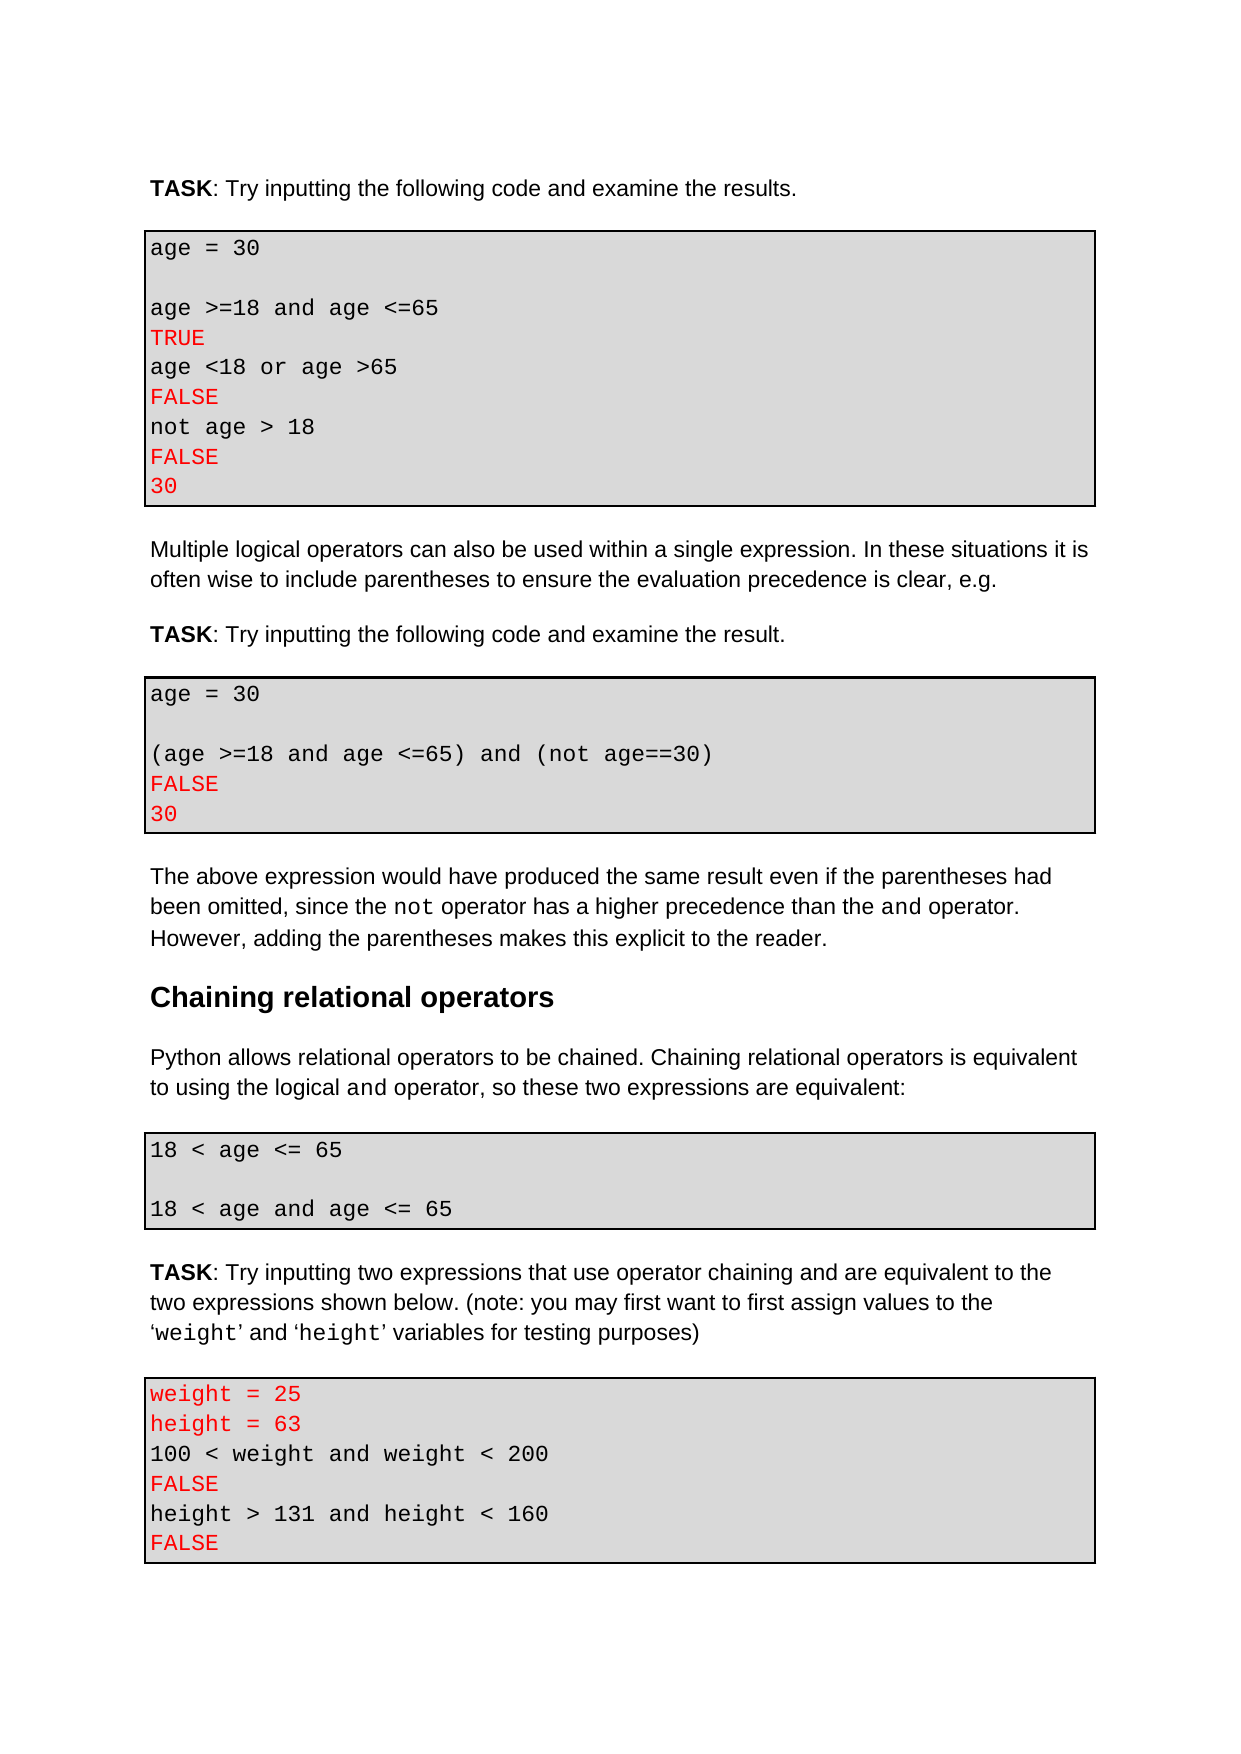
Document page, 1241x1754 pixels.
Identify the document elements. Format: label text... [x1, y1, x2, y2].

text 100 < weight and weight < 200 [146, 1436, 1094, 1466]
text age <18 or age >65 [146, 349, 1094, 379]
text 30 [146, 796, 1094, 832]
text 30 [146, 468, 1094, 505]
text 18 < age <= 65 [146, 1134, 1094, 1162]
text FALSE [146, 766, 1094, 796]
text FALSE [146, 439, 1094, 468]
text 18 < age and age <= 65 [146, 1191, 1094, 1228]
text age = 30 [146, 232, 1094, 260]
text TASK: Try inputting the following code and examine the results. [150, 175, 1090, 201]
text TRUE [146, 319, 1094, 349]
text (age >=18 and age <=65) and (not age==30) [146, 736, 1094, 766]
text Chaining relational operators [150, 981, 1090, 1014]
text TASK: Try inputting two expressions that use operator chaining and are equivalent to the two expressions shown below. (note: you may first want to first assign values to the ‘weight’ and ‘height’ variables for testing purposes) [150, 1259, 1090, 1347]
text FALSE [146, 1466, 1094, 1496]
text age >=18 and age <=65 [146, 290, 1094, 319]
text weight = 25 [146, 1379, 1094, 1406]
text not age > 18 [146, 409, 1094, 439]
text age = 30 [146, 679, 1094, 706]
text height > 131 and height < 160 [146, 1496, 1094, 1526]
text FALSE [146, 379, 1094, 409]
text height = 63 [146, 1406, 1094, 1436]
text Multiple logical operators can also be used within a single expression. In these situations it is often wise to include parentheses to ensure the evaluation precedence is clear, e.g. [150, 536, 1090, 592]
text FALSE [146, 1526, 1094, 1562]
text Python allows relational operators to be chained. Chaining relational operators is equivalent to using the logical and operator, so these two expressions are equivalent: [150, 1044, 1090, 1103]
text The above expression would have produced the same result even if the parentheses had been omitted, since the not operator has a higher precedence than the and operator. However, adding the parentheses makes this explicit to the reader. [150, 863, 1090, 952]
text TASK: Try inputting the following code and examine the result. [150, 621, 1090, 648]
